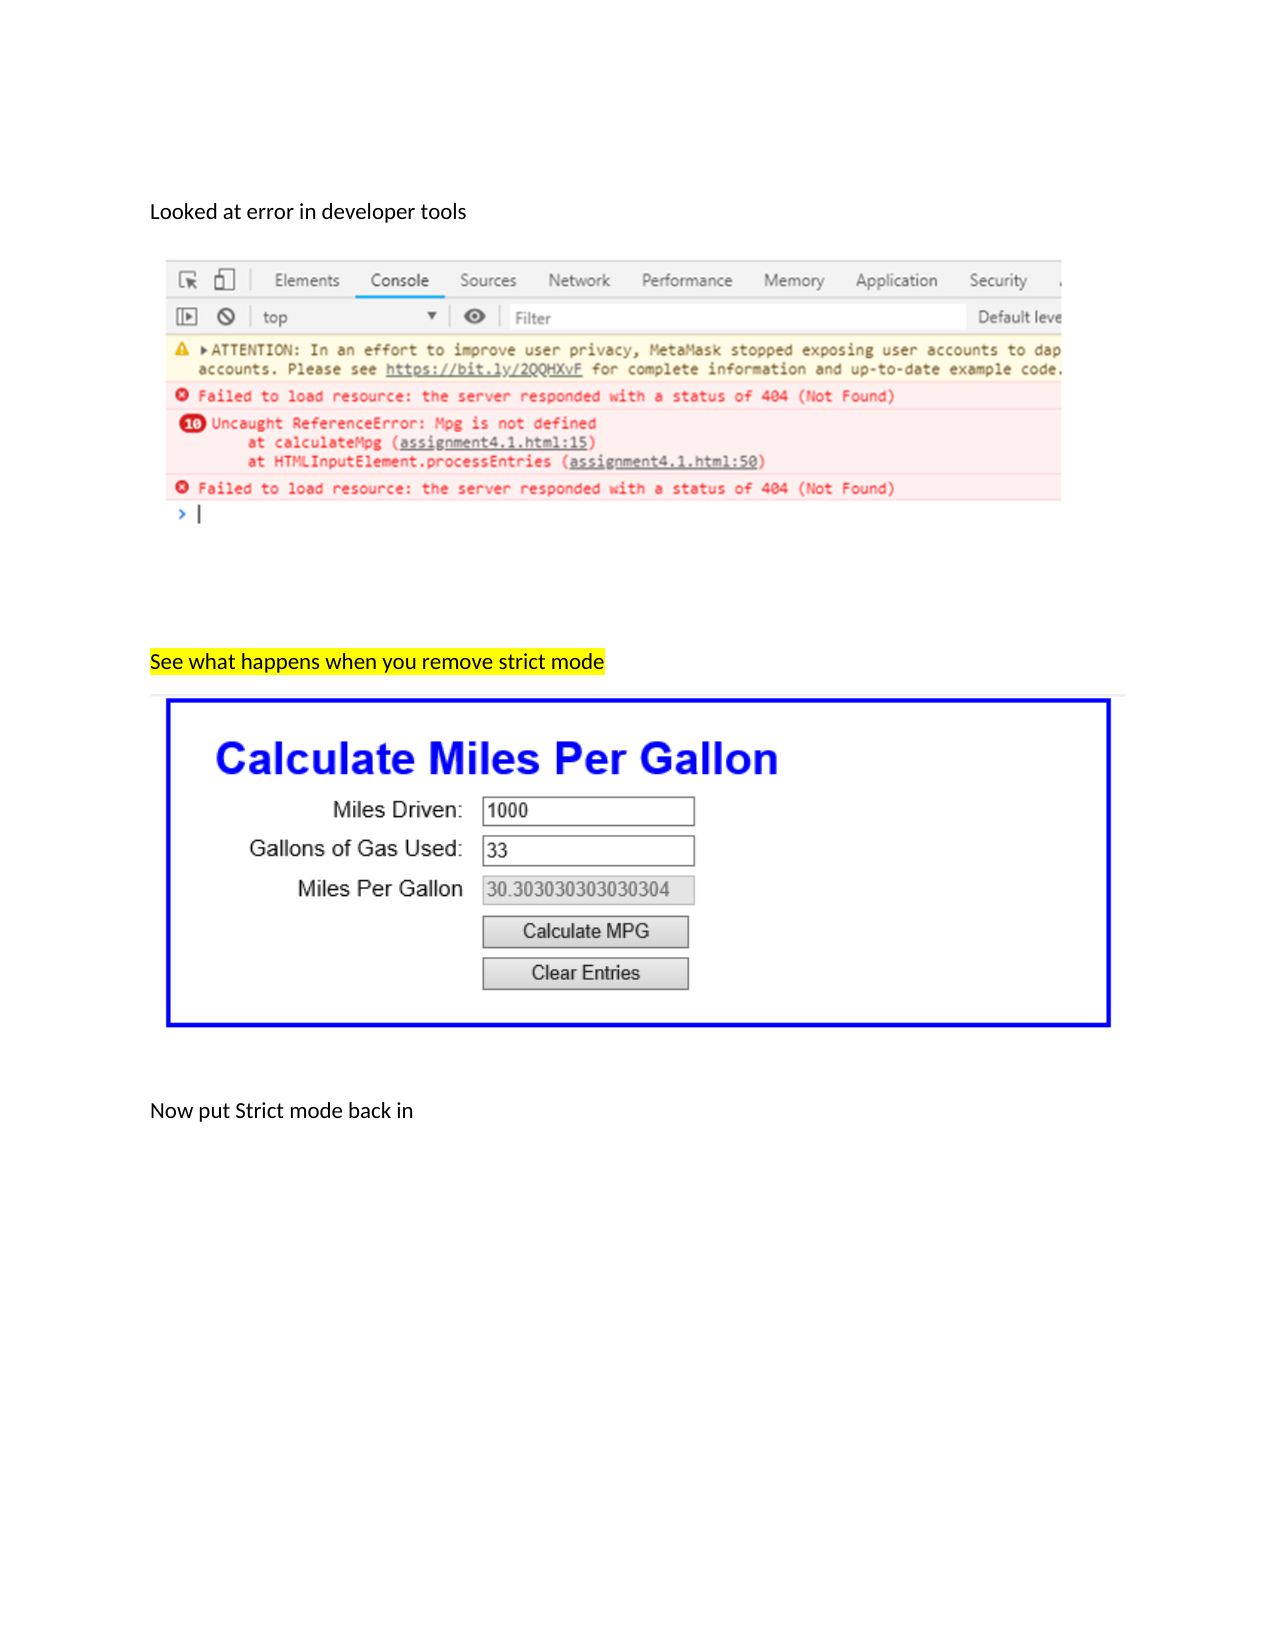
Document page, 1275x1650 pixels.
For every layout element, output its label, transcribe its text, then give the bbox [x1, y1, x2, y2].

picture [150, 694, 1125, 1032]
picture [150, 243, 1125, 535]
text Looked at error in developer tools [150, 197, 1125, 225]
text See what happens when you remove strict mode [150, 647, 1125, 675]
text Now put Strict mode back in [150, 1096, 1125, 1124]
